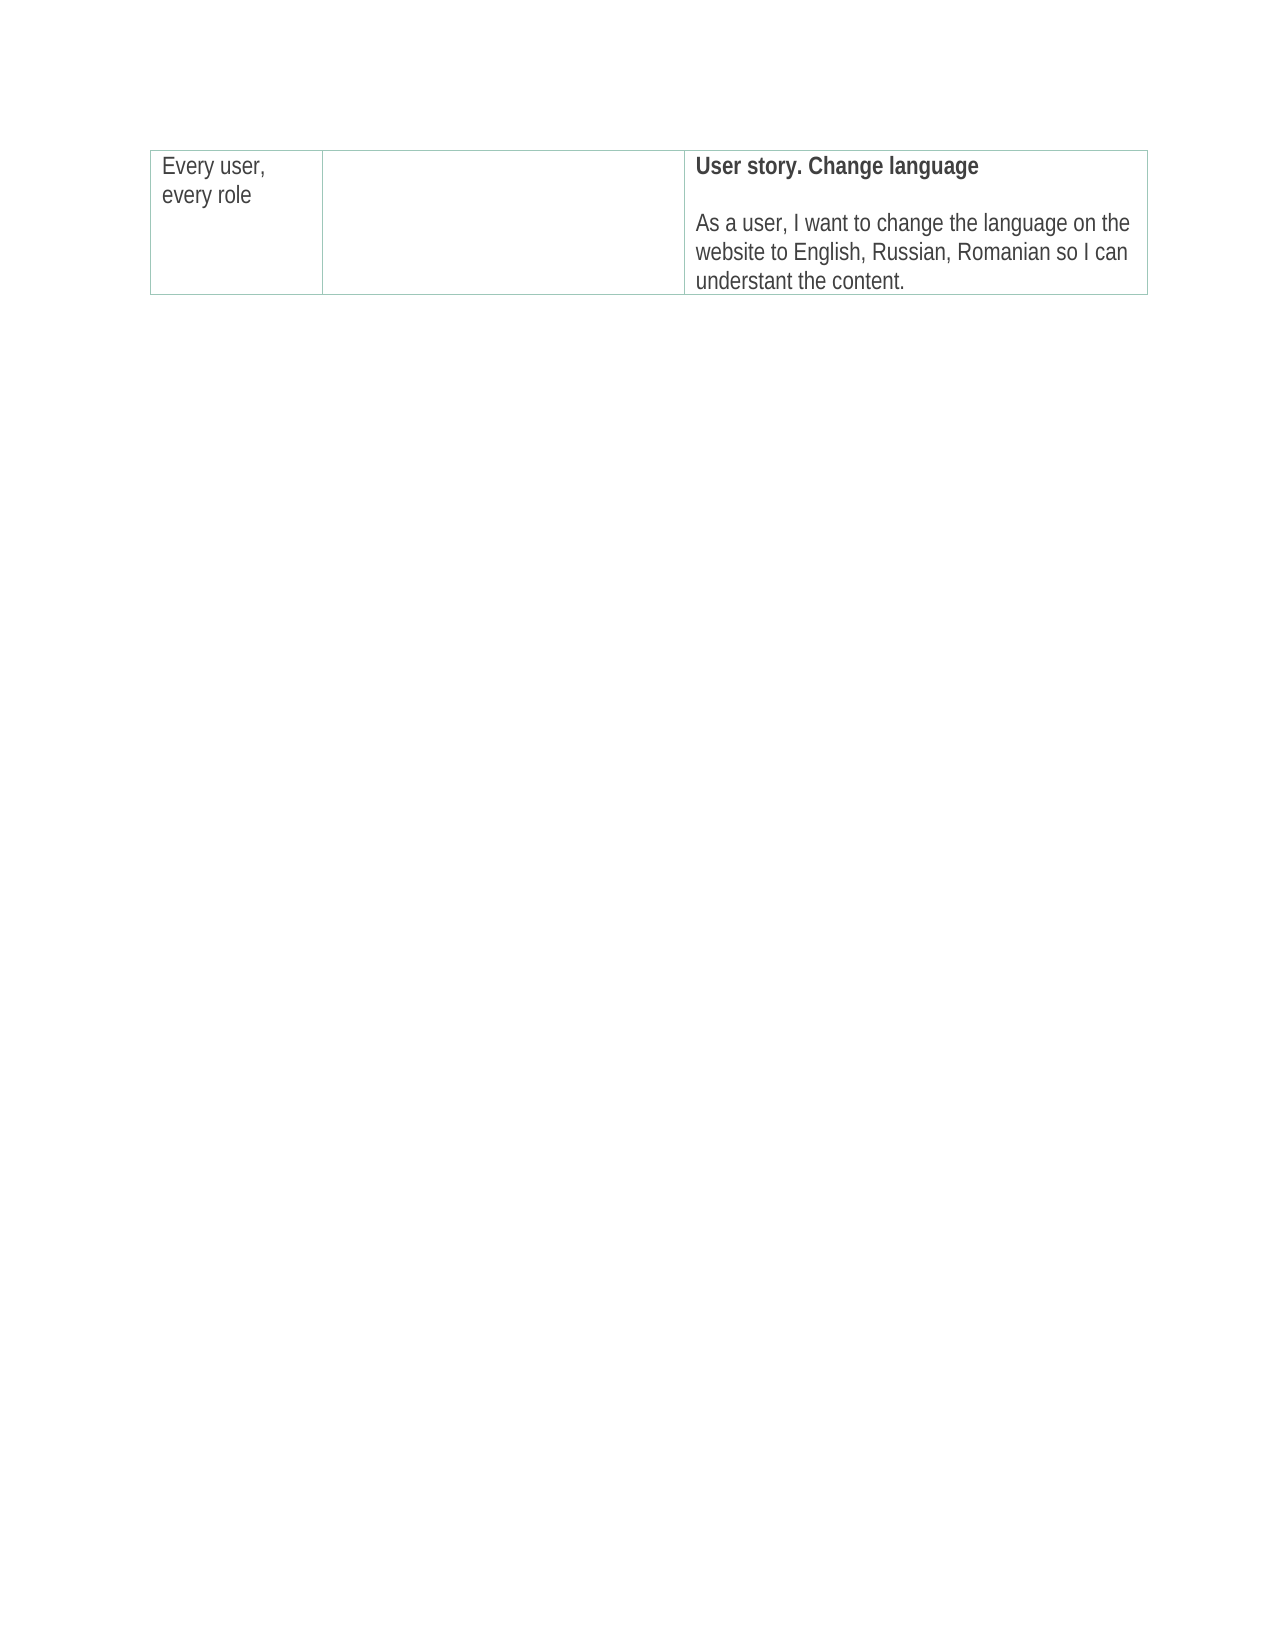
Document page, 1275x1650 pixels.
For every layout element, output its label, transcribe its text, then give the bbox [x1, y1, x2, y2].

table_cell Every user, every role [151, 151, 322, 294]
table_cell User story. Change language As a user, I want to change the language on the website to English, Russian, Romanian so I can understant the content. [685, 151, 1147, 294]
table_cell [323, 151, 684, 294]
